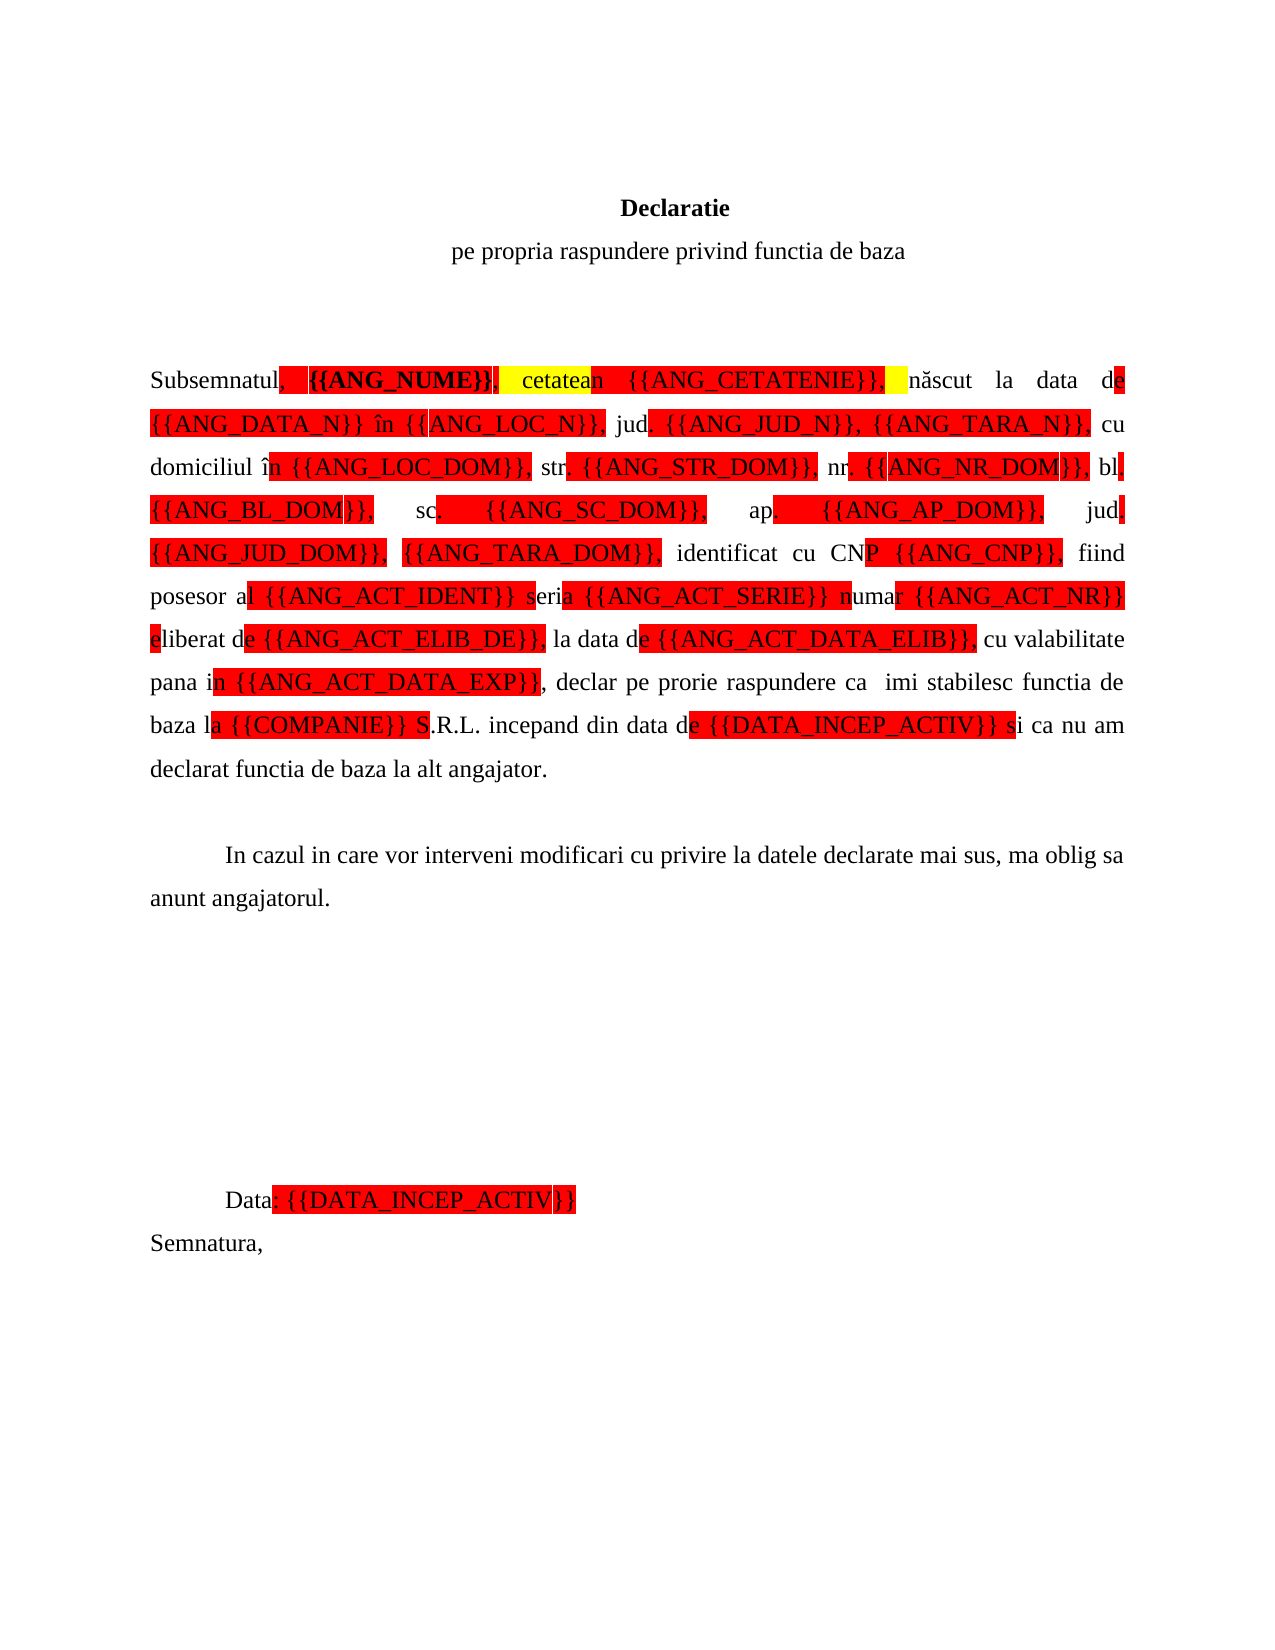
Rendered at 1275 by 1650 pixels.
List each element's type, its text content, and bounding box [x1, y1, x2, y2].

text Subsemnatul, {{ANG_NUME}}, cetatean {{ANG_CETATENIE}}, născut la data de {{ANG_DATA_N}} în {{ANG_LOC_N}}, jud. {{ANG_JUD_N}}, {{ANG_TARA_N}}, cu domiciliul în {{ANG_LOC_DOM}}, str. {{ANG_STR_DOM}}, nr. {{ANG_NR_DOM}}, bl. {{ANG_BL_DOM}}, sc. {{ANG_SC_DOM}}, ap. {{ANG_AP_DOM}}, jud. {{ANG_JUD_DOM}}, {{ANG_TARA_DOM}}, identificat cu CNP {{ANG_CNP}}, fiind posesor al {{ANG_ACT_IDENT}} seria {{ANG_ACT_SERIE}} numar {{ANG_ACT_NR}} eliberat de {{ANG_ACT_ELIB_DE}}, la data de {{ANG_ACT_DATA_ELIB}}, cu valabilitate pana in {{ANG_ACT_DATA_EXP}}, declar pe prorie raspundere ca imi stabilesc functia de baza la {{COMPANIE}} S.R.L. incepand din data de {{DATA_INCEP_ACTIV}} si ca nu am declarat functia de baza la alt angajator. [150, 366, 1125, 782]
text pe propria raspundere privind functia de baza [150, 236, 1125, 265]
text Data: {{DATA_INCEP_ACTIV}} Semnatura, [150, 1185, 1125, 1257]
text Declaratie [150, 193, 1125, 222]
text In cazul in care vor interveni modificari cu privire la datele declarate mai sus, ma oblig sa anunt angajatorul. [150, 840, 1125, 912]
